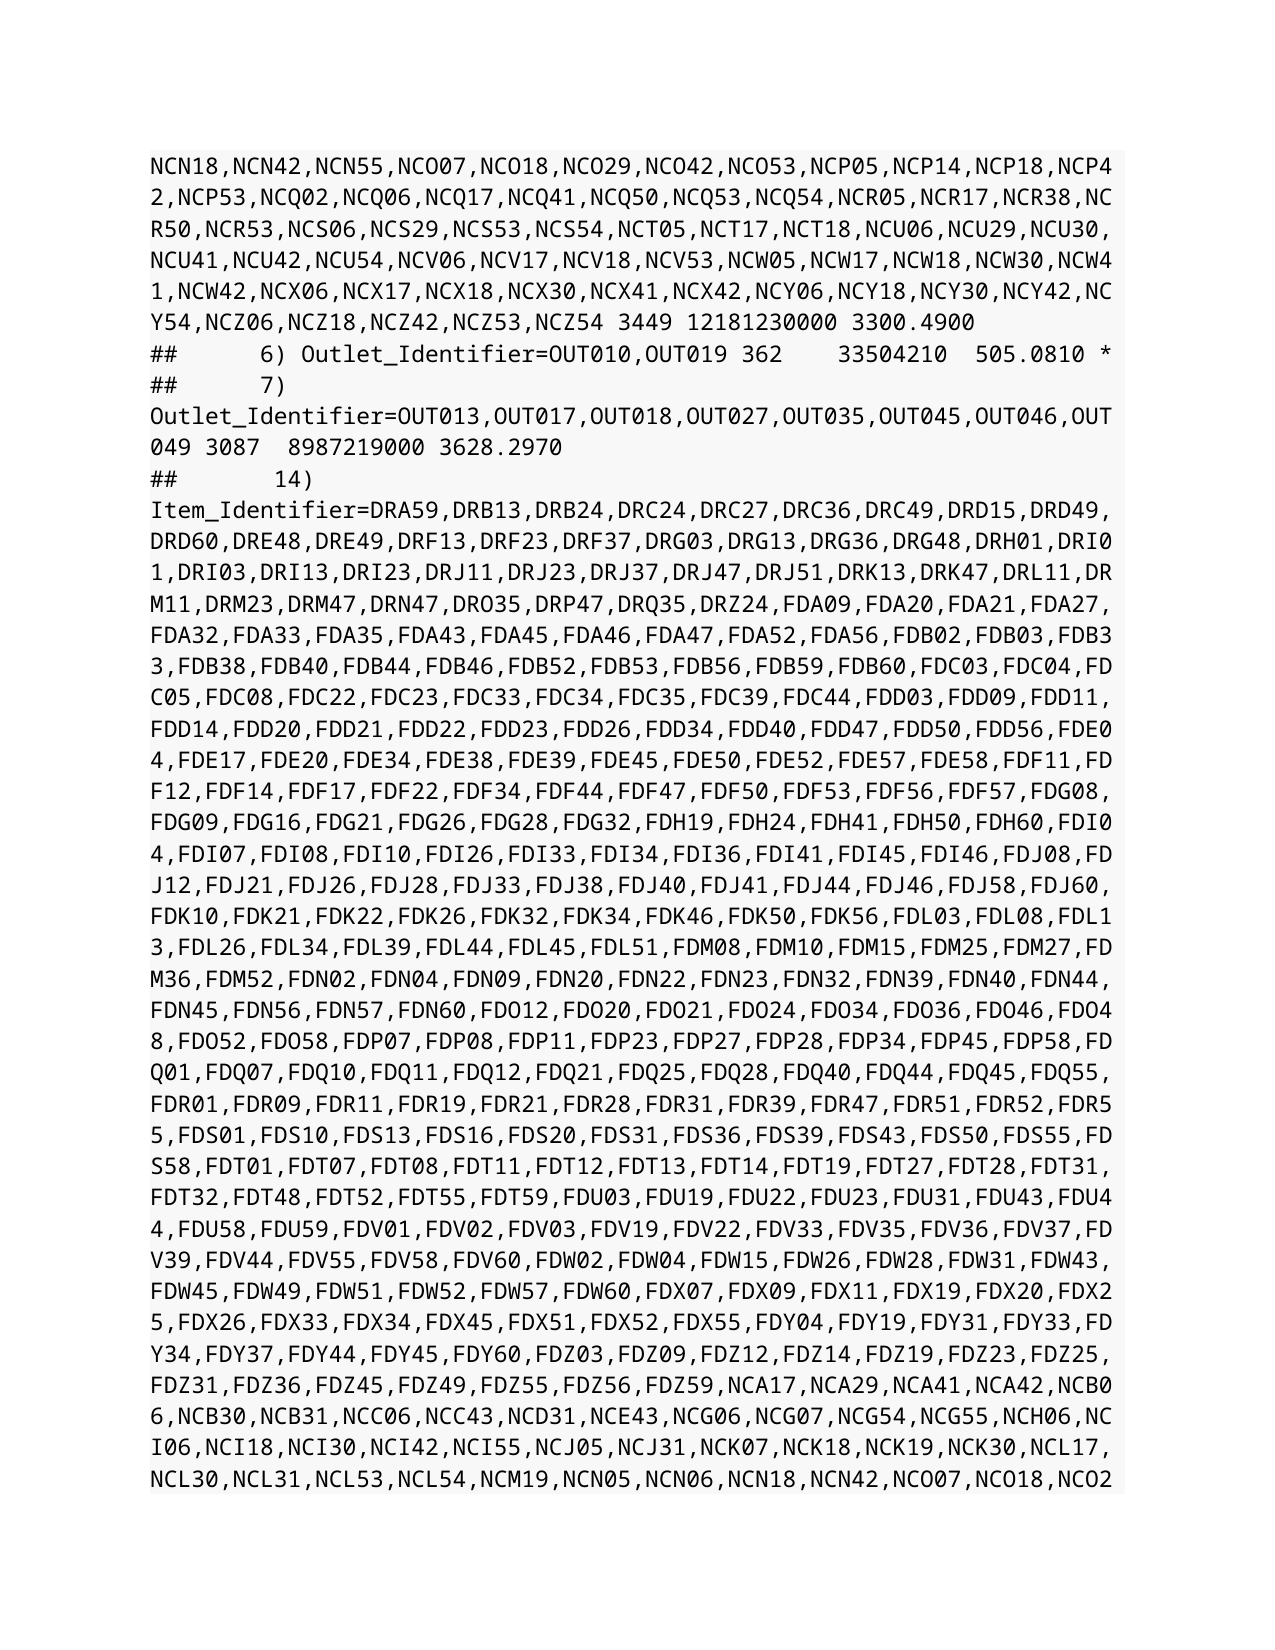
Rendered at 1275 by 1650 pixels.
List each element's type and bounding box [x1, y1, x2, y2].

text [150, 150, 1125, 1494]
